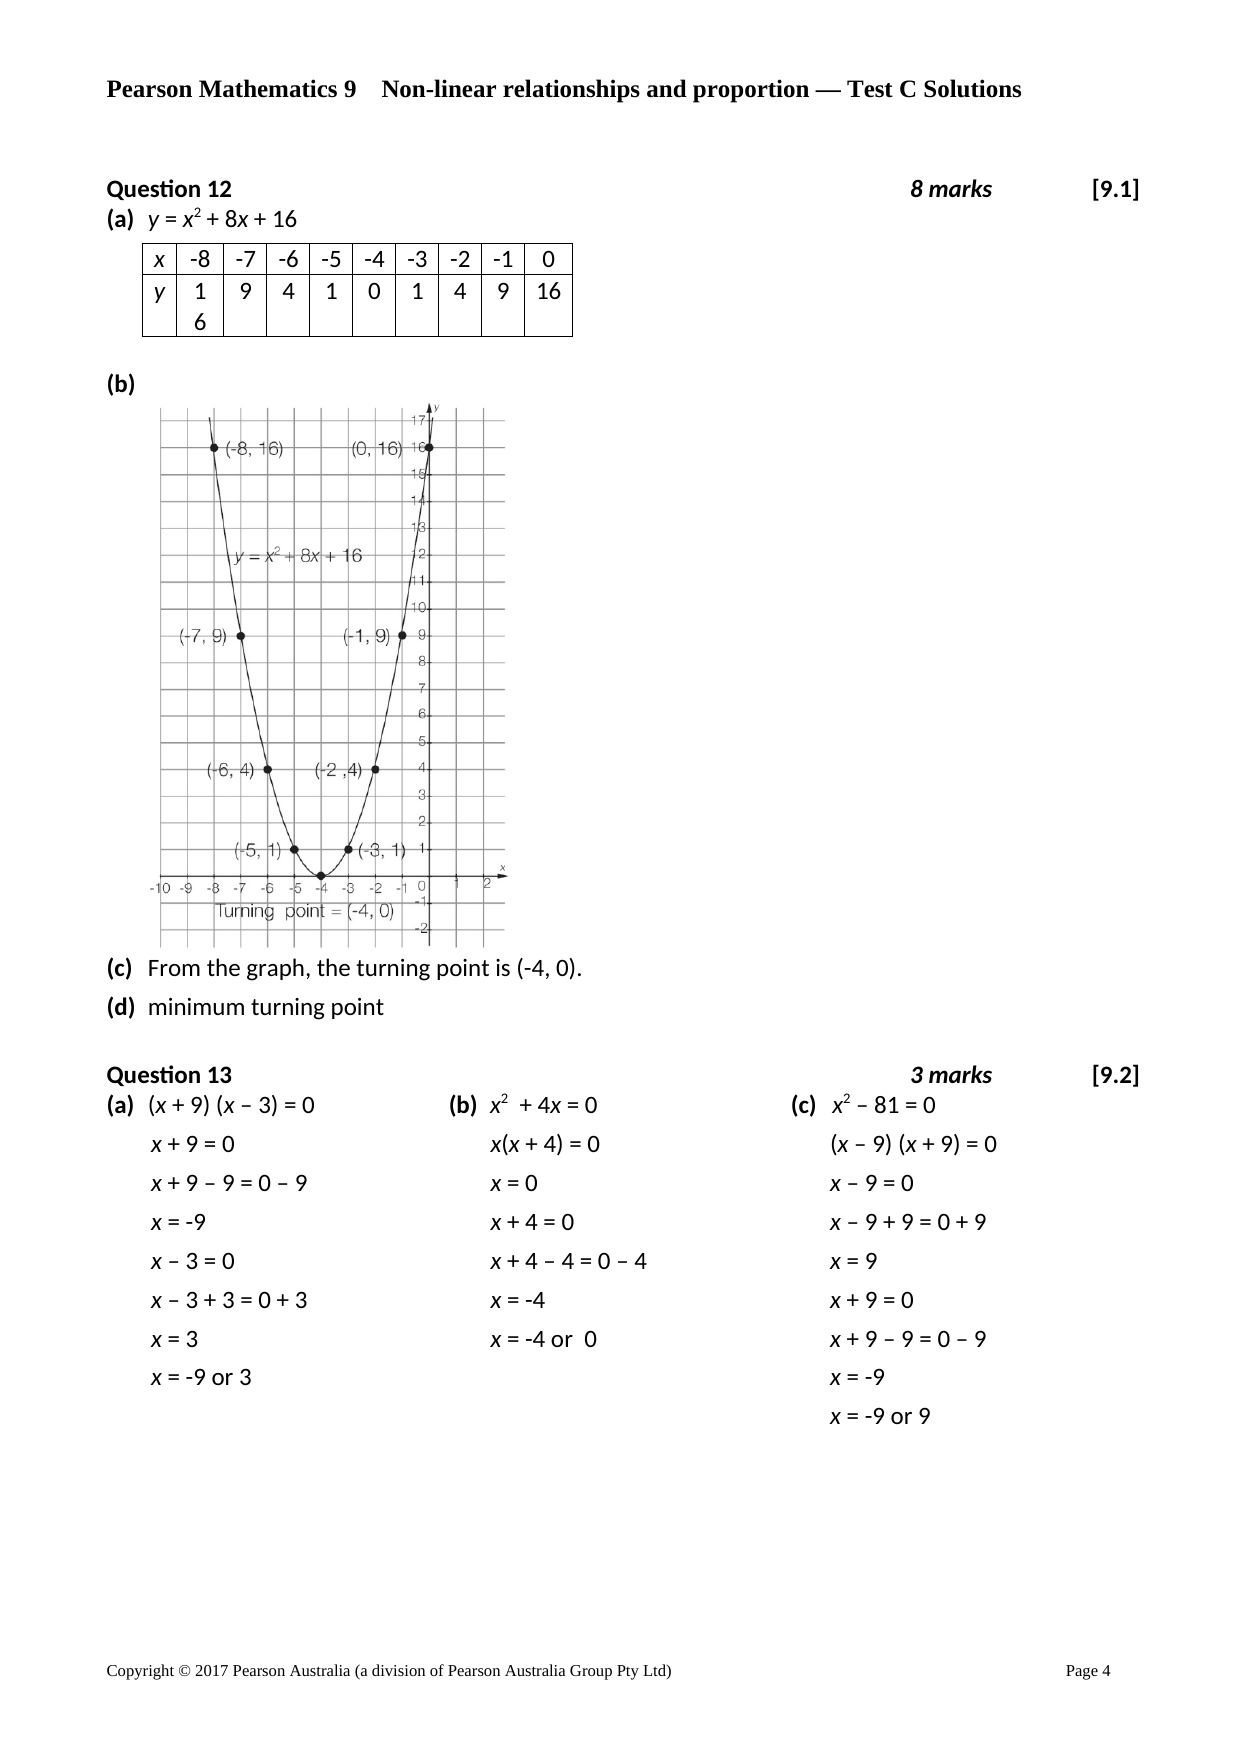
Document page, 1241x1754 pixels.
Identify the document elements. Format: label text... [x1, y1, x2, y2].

picture [141, 398, 514, 953]
table_cell 4 [439, 275, 481, 336]
table_header -1 [482, 244, 524, 274]
text (c) From the graph, the turning point is (-4, 0). [106, 952, 1134, 983]
text (a) y = x2 + 8x + 16 [106, 204, 1134, 234]
table_header -8 [177, 244, 223, 274]
text (d) minimum turning point [106, 991, 1134, 1022]
table_header x [143, 244, 176, 274]
table_header -4 [353, 244, 395, 274]
table_cell 16 [525, 275, 572, 336]
table_header (a) (x + 9) (x – 3) = 0 x + 9 = 0 x + 9 – 9 = 0 – 9 x = -9 x – 3 = 0 x – 3 + 3 = 0 + 3 x = 3 x = -9 or 3 [95, 1090, 437, 1439]
table_cell 9 [482, 275, 524, 336]
table_header (b) x2 + 4x = 0 x(x + 4) = 0 x = 0 x + 4 = 0 x + 4 – 4 = 0 – 4 x = -4 x = -4 or 0 [437, 1090, 779, 1439]
table_header 0 [525, 244, 572, 274]
table_header -5 [310, 244, 352, 274]
table_header -2 [439, 244, 481, 274]
table_header (c) x2 – 81 = 0 (x – 9) (x + 9) = 0 x – 9 = 0 x – 9 + 9 = 0 + 9 x = 9 x + 9 = 0 x + 9 – 9 = 0 – 9 x = -9 x = -9 or 9 [779, 1090, 1122, 1439]
subtitle Question 12 8 marks [9.1] [106, 173, 1134, 204]
table_cell 0 [353, 275, 395, 336]
table_header -3 [396, 244, 438, 274]
table_header -6 [267, 244, 309, 274]
table_cell 4 [267, 275, 309, 336]
table_cell y [143, 275, 176, 336]
table_cell 9 [224, 275, 266, 336]
table_cell 16 [177, 275, 223, 336]
table_cell 1 [396, 275, 438, 336]
table_header -7 [224, 244, 266, 274]
text (b) [106, 368, 1134, 398]
subtitle Question 13 3 marks [9.2] [106, 1059, 1134, 1089]
table_cell 1 [310, 275, 352, 336]
